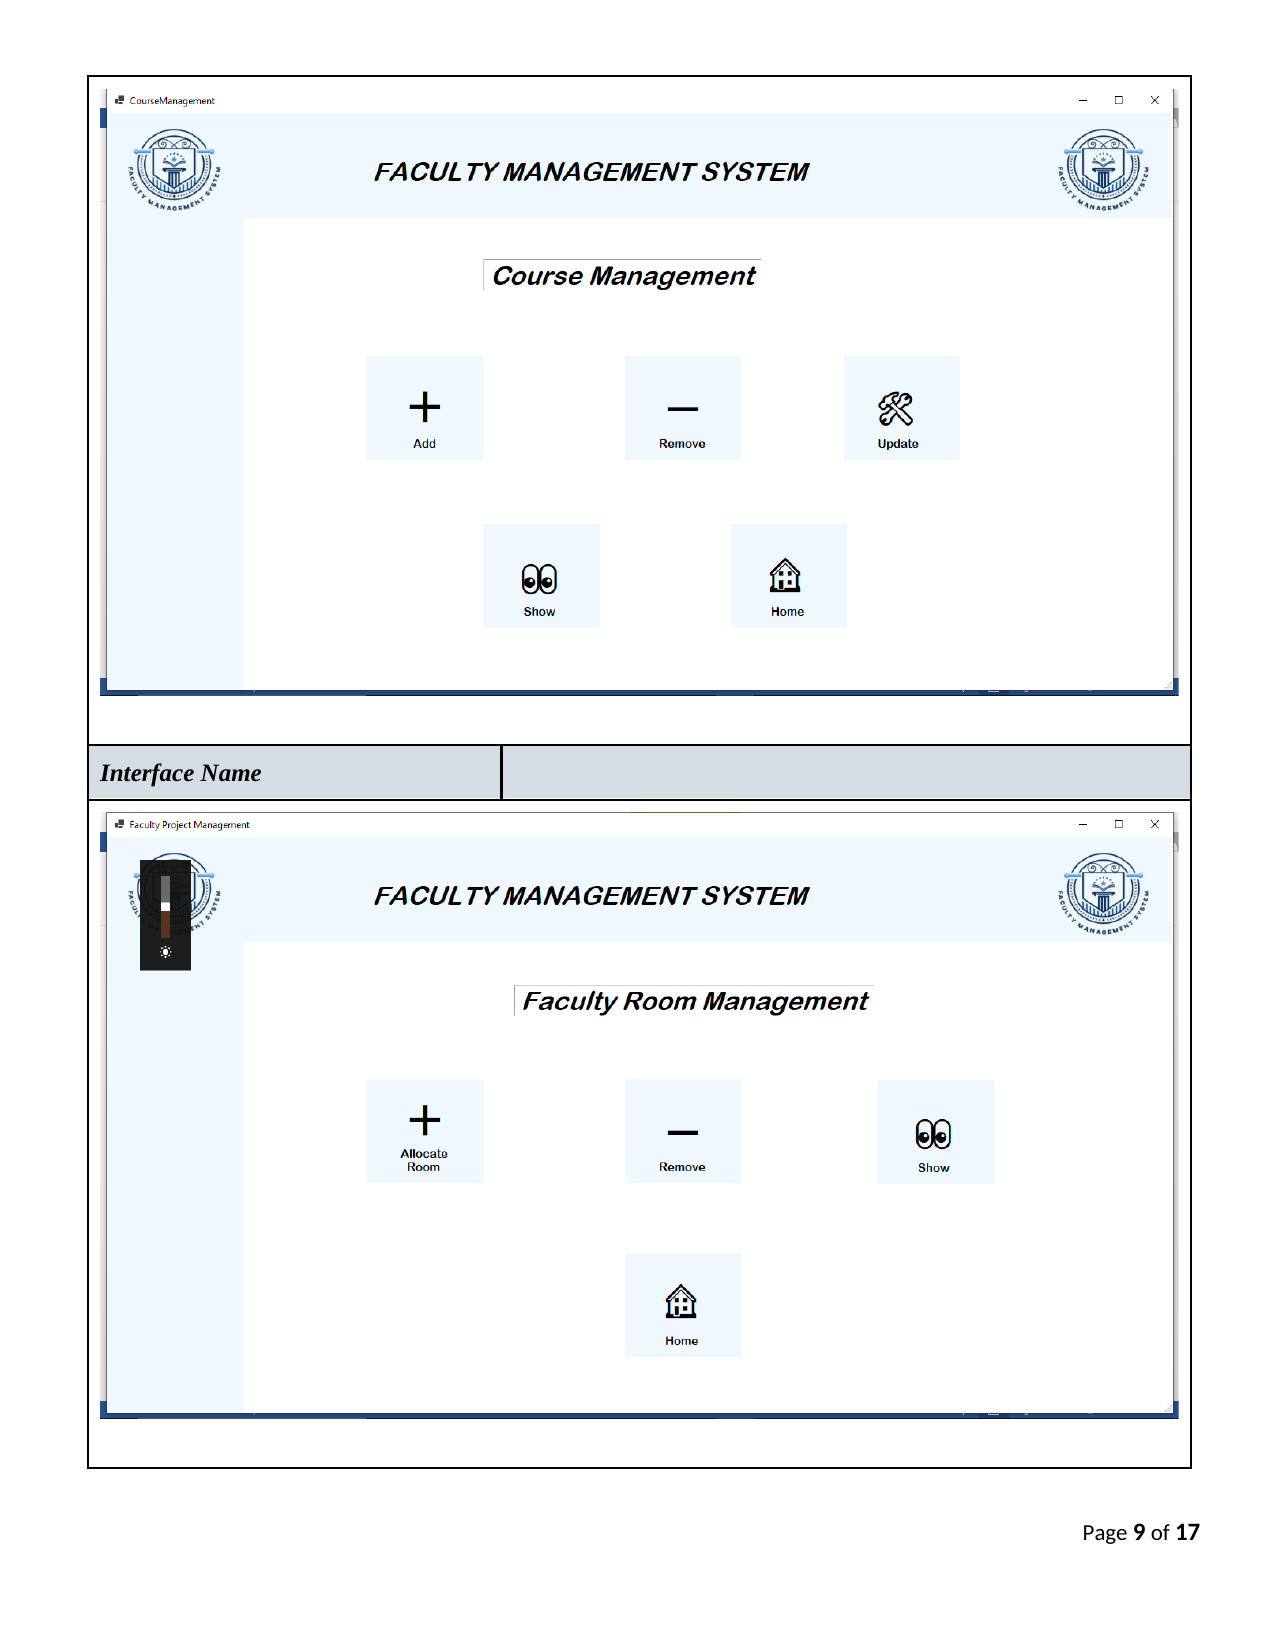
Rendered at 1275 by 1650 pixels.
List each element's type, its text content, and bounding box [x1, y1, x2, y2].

table_cell [503, 746, 1190, 798]
table_cell Interface Name [89, 746, 500, 798]
table_cell [89, 77, 1190, 744]
picture [100, 89, 1179, 696]
table_cell [89, 801, 1190, 1467]
picture [100, 812, 1179, 1419]
